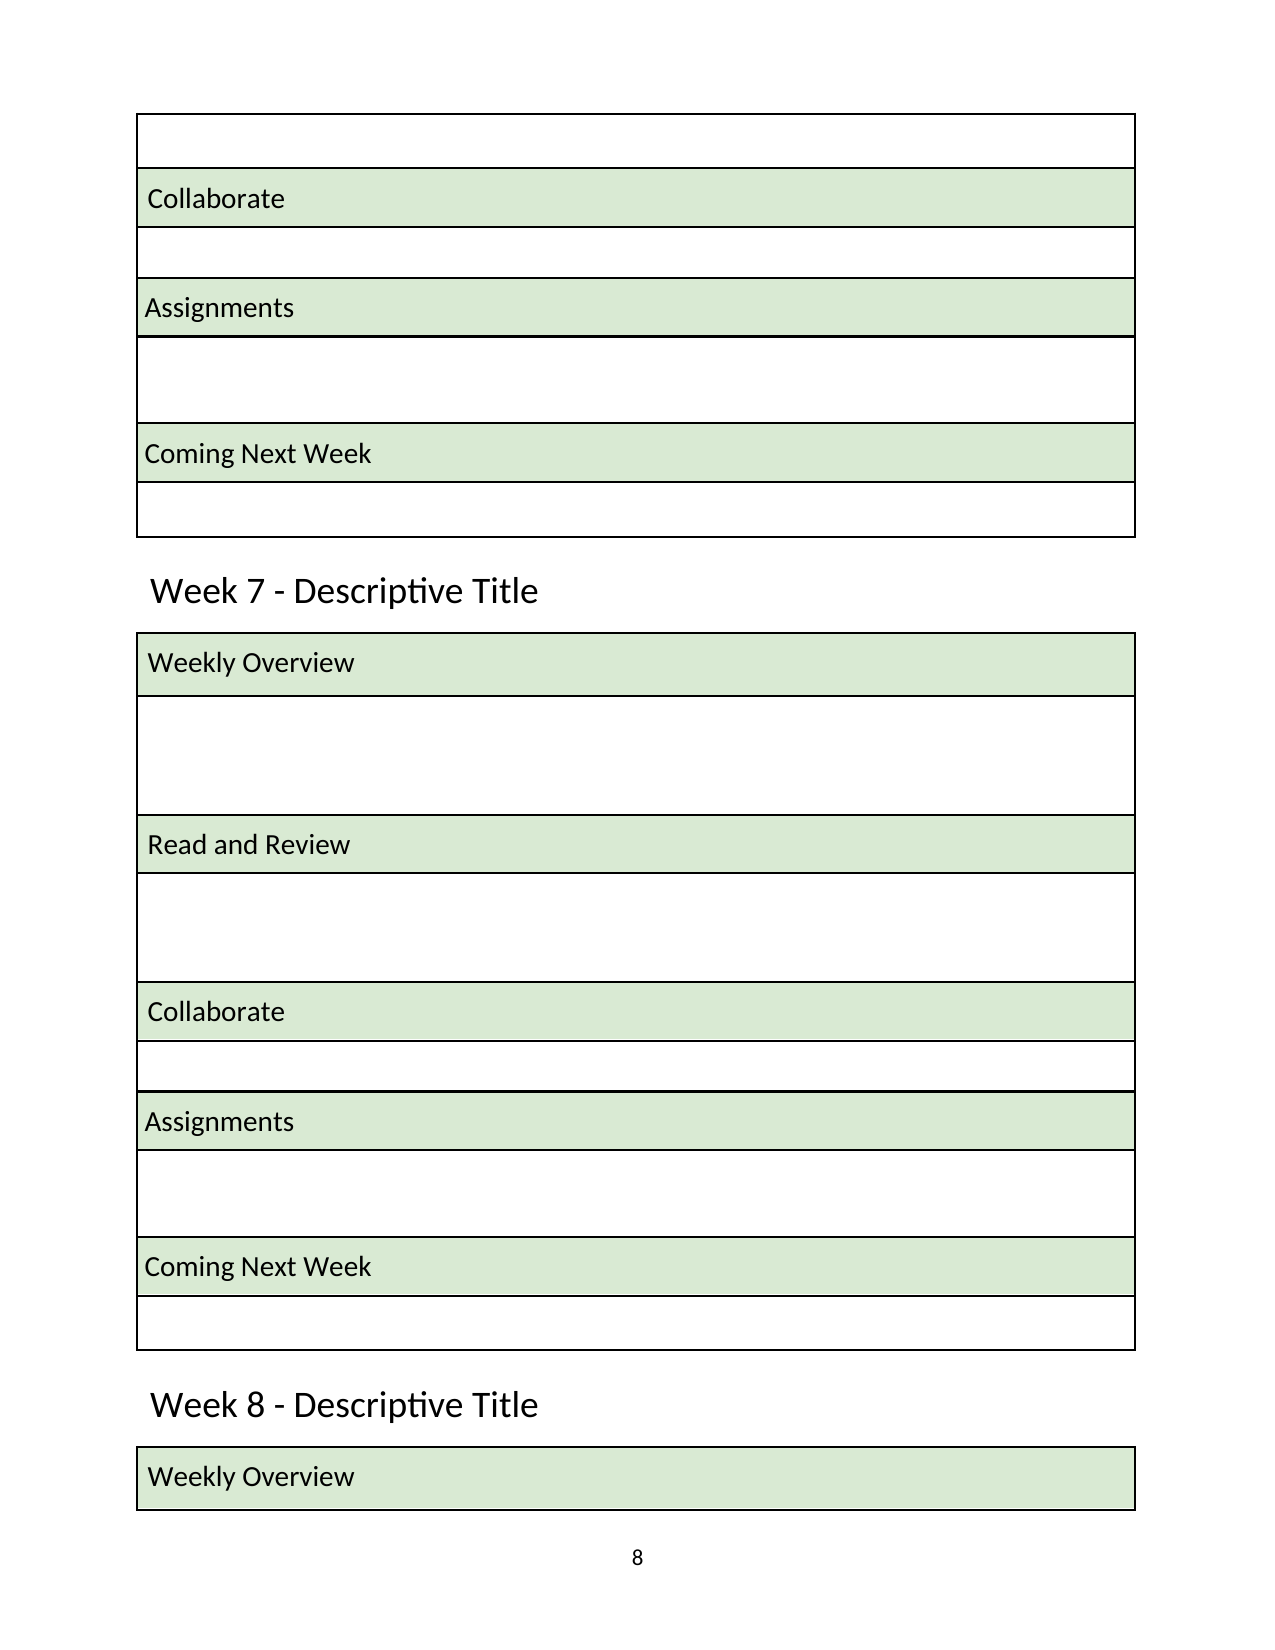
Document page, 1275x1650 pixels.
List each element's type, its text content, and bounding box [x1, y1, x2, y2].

table_cell Assignments [138, 1093, 1134, 1149]
table_header Weekly Overview [138, 634, 1134, 695]
table_cell [138, 874, 1134, 981]
table_cell [138, 228, 1134, 277]
table_cell [138, 115, 1134, 167]
table_cell Read and Review [138, 816, 1134, 872]
table_cell [138, 338, 1134, 422]
subtitle Week 7 - Descriptive Title [150, 567, 1125, 613]
table_cell [138, 1042, 1134, 1090]
table_cell Collaborate [138, 169, 1134, 226]
table_cell [138, 1297, 1134, 1349]
table_cell [138, 483, 1134, 536]
table_cell Collaborate [138, 983, 1134, 1039]
table_header Weekly Overview [138, 1448, 1134, 1508]
table_cell Coming Next Week [138, 1238, 1134, 1294]
table_cell Coming Next Week [138, 424, 1134, 481]
table_cell [138, 1151, 1134, 1236]
table_cell Assignments [138, 279, 1134, 335]
subtitle Week 8 - Descriptive Title [150, 1381, 1125, 1426]
table_cell [138, 697, 1134, 814]
